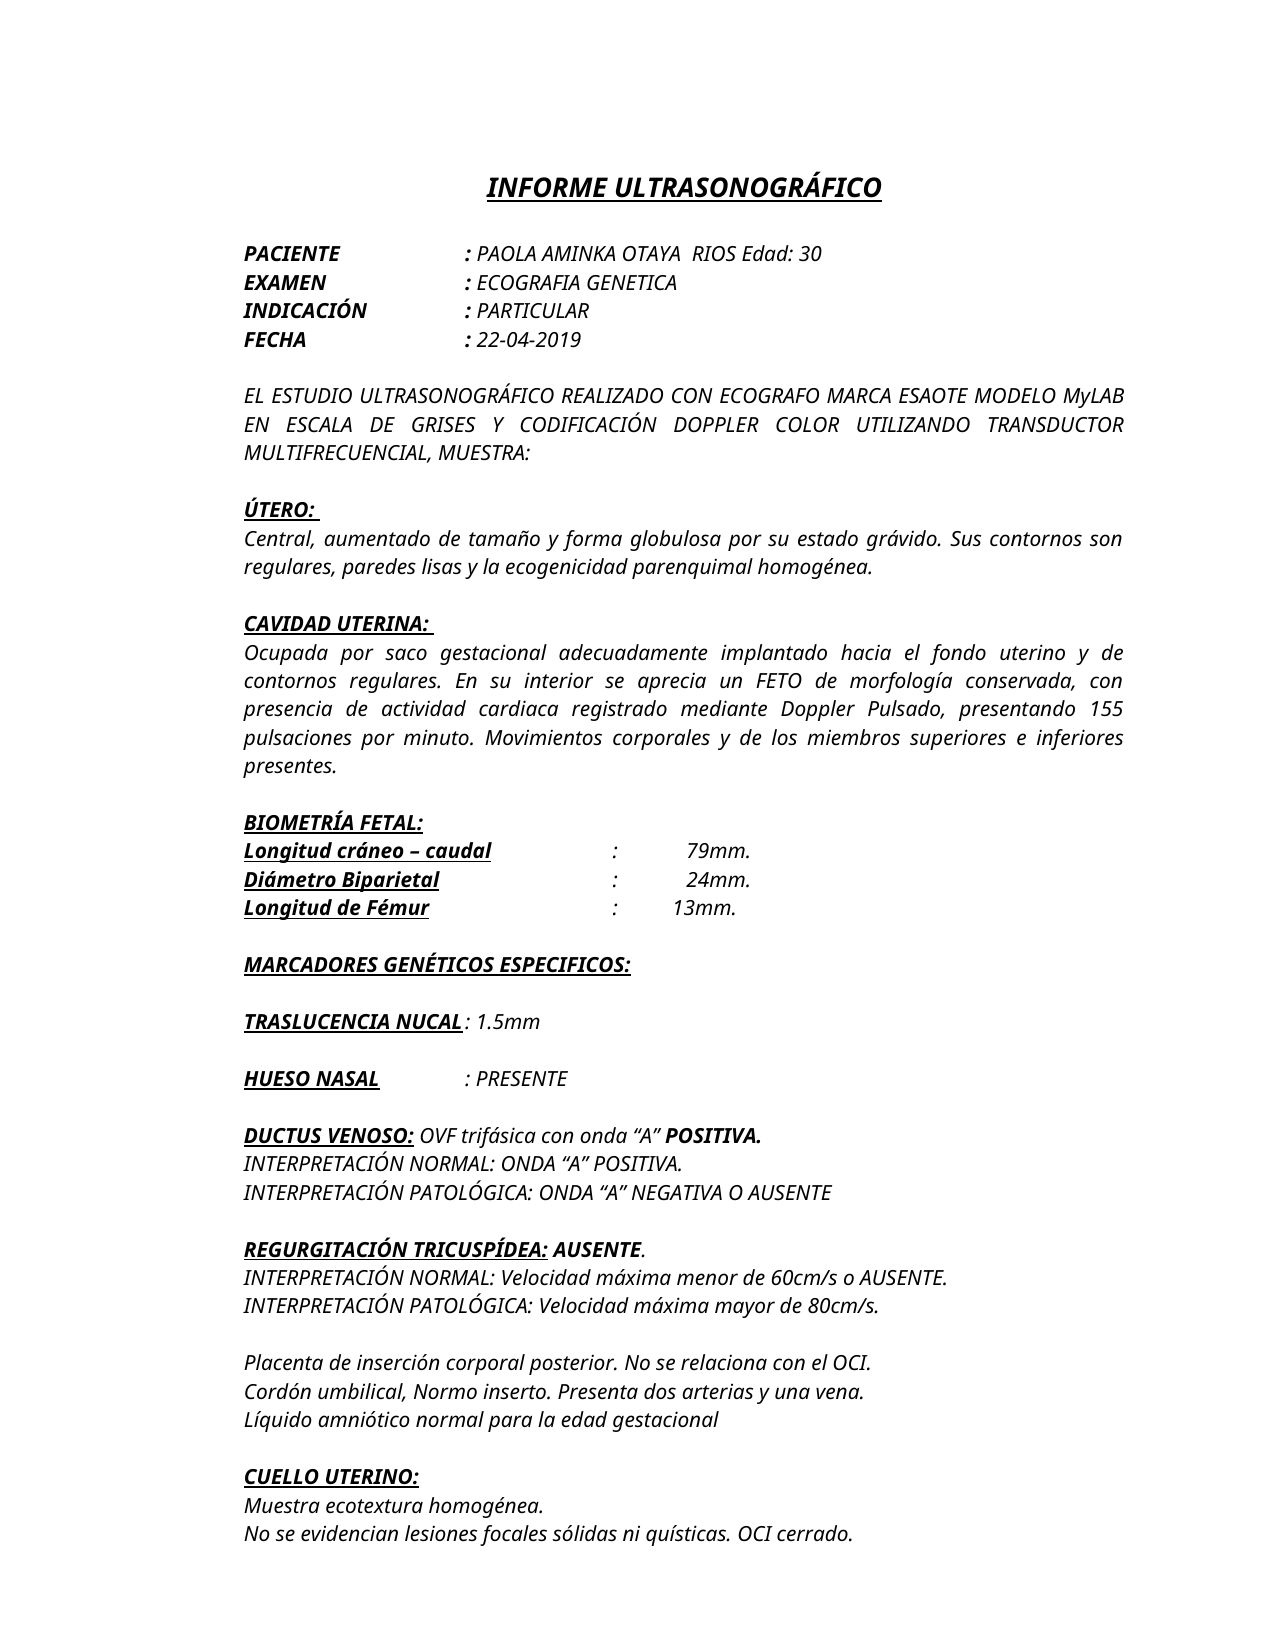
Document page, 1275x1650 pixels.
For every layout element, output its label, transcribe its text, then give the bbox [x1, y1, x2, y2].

text TRASLUCENCIA NUCAL : 1.5mm [244, 1007, 1125, 1036]
text BIOMETRÍA FETAL: [244, 808, 1125, 837]
subtitle EL ESTUDIO ULTRASONOGRÁFICO REALIZADO CON ECOGRAFO MARCA ESAOTE MODELO MyLAB EN ESCALA DE GRISES Y CODIFICACIÓN DOPPLER COLOR UTILIZANDO TRANSDUCTOR MULTIFRECUENCIAL, MUESTRA: [244, 382, 1125, 467]
text Central, aumentado de tamaño y forma globulosa por su estado grávido. Sus contornos son regulares, paredes lisas y la ecogenicidad parenquimal homogénea. [244, 524, 1125, 581]
text REGURGITACIÓN TRICUSPÍDEA: AUSENTE. [244, 1235, 1125, 1263]
text Diámetro Biparietal : 24mm. [244, 865, 1125, 893]
text MARCADORES GENÉTICOS ESPECIFICOS: [244, 950, 1125, 979]
text Placenta de inserción corporal posterior. No se relaciona con el OCI. [244, 1348, 1125, 1377]
text INTERPRETACIÓN PATOLÓGICA: ONDA “A” NEGATIVA O AUSENTE [244, 1178, 1125, 1206]
text EXAMEN : ECOGRAFIA GENETICA [244, 268, 1125, 296]
text Muestra ecotextura homogénea. [244, 1491, 1125, 1519]
text INTERPRETACIÓN NORMAL: Velocidad máxima menor de 60cm/s o AUSENTE. [244, 1263, 1125, 1292]
text Ocupada por saco gestacional adecuadamente implantado hacia el fondo uterino y de contornos regulares. En su interior se aprecia un FETO de morfología conservada, con presencia de actividad cardiaca registrado mediante Doppler Pulsado, presentando 155 pulsaciones por minuto. Movimientos corporales y de los miembros superiores e inferiores presentes. [244, 638, 1125, 780]
text Cordón umbilical, Normo inserto. Presenta dos arterias y una vena. [244, 1377, 1125, 1405]
text ÚTERO: [244, 495, 1125, 524]
text CUELLO UTERINO: [244, 1462, 1125, 1491]
text Longitud cráneo – caudal : 79mm. [244, 837, 1125, 865]
text Longitud de Fémur : 13mm. [244, 893, 1125, 922]
text DUCTUS VENOSO: OVF trifásica con onda “A” POSITIVA. [244, 1121, 1125, 1149]
text Líquido amniótico normal para la edad gestacional [244, 1405, 1125, 1434]
text FECHA : 22-04-2019 [244, 325, 1125, 353]
text HUESO NASAL : PRESENTE [244, 1064, 1125, 1093]
text INTERPRETACIÓN NORMAL: ONDA “A” POSITIVA. [244, 1149, 1125, 1178]
text INTERPRETACIÓN PATOLÓGICA: Velocidad máxima mayor de 80cm/s. [244, 1292, 1125, 1320]
title INFORME ULTRASONOGRÁFICO [244, 168, 1125, 205]
text INDICACIÓN : PARTICULAR [244, 296, 1125, 325]
text PACIENTE : PAOLA AMINKA OTAYA RIOS Edad: 30 [244, 239, 1125, 268]
text CAVIDAD UTERINA: [244, 609, 1125, 638]
text No se evidencian lesiones focales sólidas ni quísticas. OCI cerrado. [244, 1519, 1125, 1548]
